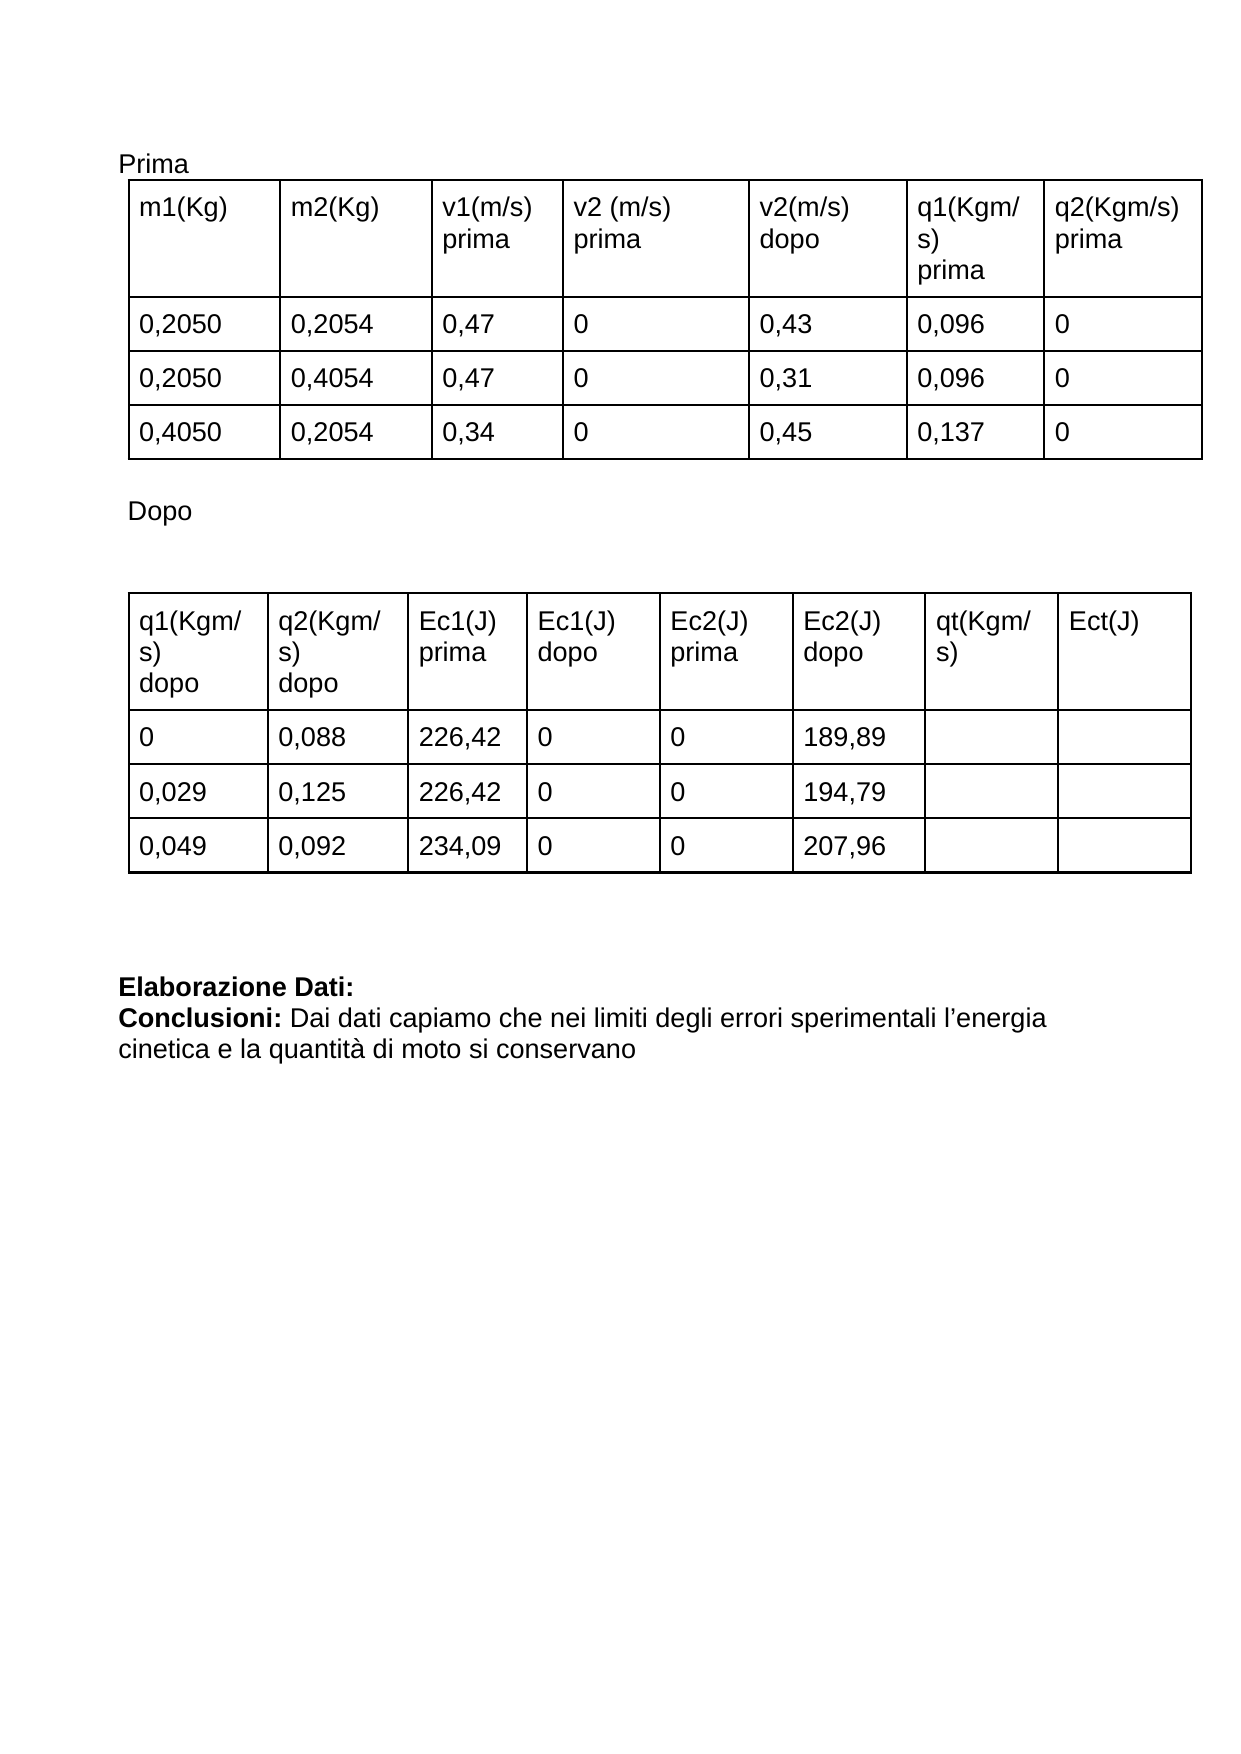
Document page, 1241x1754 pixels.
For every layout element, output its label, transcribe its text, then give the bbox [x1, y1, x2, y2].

table_cell 0,137 [908, 406, 1043, 458]
table_cell 0 [528, 765, 659, 817]
table_cell 0 [564, 406, 748, 458]
table_header q1(Kgm/s) dopo [130, 594, 267, 709]
table_cell 0,4054 [281, 352, 431, 404]
table_cell 0,2050 [130, 352, 279, 404]
table_cell 0 [130, 711, 267, 763]
table_cell 0 [564, 352, 748, 404]
table_cell 0,092 [269, 819, 407, 871]
table_cell 0,096 [908, 352, 1043, 404]
table_header Ec2(J) prima [661, 594, 792, 709]
table_header Ec1(J) dopo [528, 594, 659, 709]
table_cell 207,96 [794, 819, 924, 871]
table_cell 226,42 [409, 765, 526, 817]
table_header m2(Kg) [281, 181, 431, 296]
table_cell 0,2054 [281, 298, 431, 350]
table_cell 0 [661, 765, 792, 817]
table_cell 0,125 [269, 765, 407, 817]
table_cell 0,47 [433, 298, 562, 350]
table_cell [926, 711, 1057, 763]
text Elaborazione Dati: [118, 971, 1122, 1002]
table_header Ec2(J) dopo [794, 594, 924, 709]
table_cell 0 [528, 819, 659, 871]
table_cell 0,049 [130, 819, 267, 871]
table_header v2 (m/s) prima [564, 181, 748, 296]
table_header q1(Kgm/s) prima [908, 181, 1043, 296]
table_header m1(Kg) [130, 181, 279, 296]
table_cell 0 [661, 711, 792, 763]
table_cell 189,89 [794, 711, 924, 763]
table_header Ec1(J) prima [409, 594, 526, 709]
table_cell [1059, 711, 1190, 763]
table_cell [1059, 765, 1190, 817]
table_cell 0 [1045, 298, 1201, 350]
table_cell 0,45 [750, 406, 906, 458]
table_header q2(Kgm/s) prima [1045, 181, 1201, 296]
table_header Ect(J) [1059, 594, 1190, 709]
table_header v1(m/s) prima [433, 181, 562, 296]
table_cell [926, 765, 1057, 817]
table_cell 0,029 [130, 765, 267, 817]
text Prima [118, 148, 1122, 179]
table_cell 0 [528, 711, 659, 763]
table_cell 0,43 [750, 298, 906, 350]
table_cell 0 [1045, 406, 1201, 458]
table_cell 194,79 [794, 765, 924, 817]
table_cell 0,2050 [130, 298, 279, 350]
table_cell 0,31 [750, 352, 906, 404]
table_cell 0,088 [269, 711, 407, 763]
table_cell 234,09 [409, 819, 526, 871]
table_header v2(m/s) dopo [750, 181, 906, 296]
table_cell 0,34 [433, 406, 562, 458]
table_cell 0,4050 [130, 406, 279, 458]
table_cell [1059, 819, 1190, 871]
table_cell 0 [564, 298, 748, 350]
text Dopo [127, 495, 1122, 526]
table_cell 0,2054 [281, 406, 431, 458]
table_cell 0,096 [908, 298, 1043, 350]
text Conclusioni: Dai dati capiamo che nei limiti degli errori sperimentali l’energia cinetica e la quantità di moto si conservano [118, 1002, 1122, 1064]
table_cell 0 [1045, 352, 1201, 404]
table_cell 0,47 [433, 352, 562, 404]
table_header qt(Kgm/s) [926, 594, 1057, 709]
table_cell 0 [661, 819, 792, 871]
table_cell 226,42 [409, 711, 526, 763]
table_header q2(Kgm/s) dopo [269, 594, 407, 709]
table_cell [926, 819, 1057, 871]
